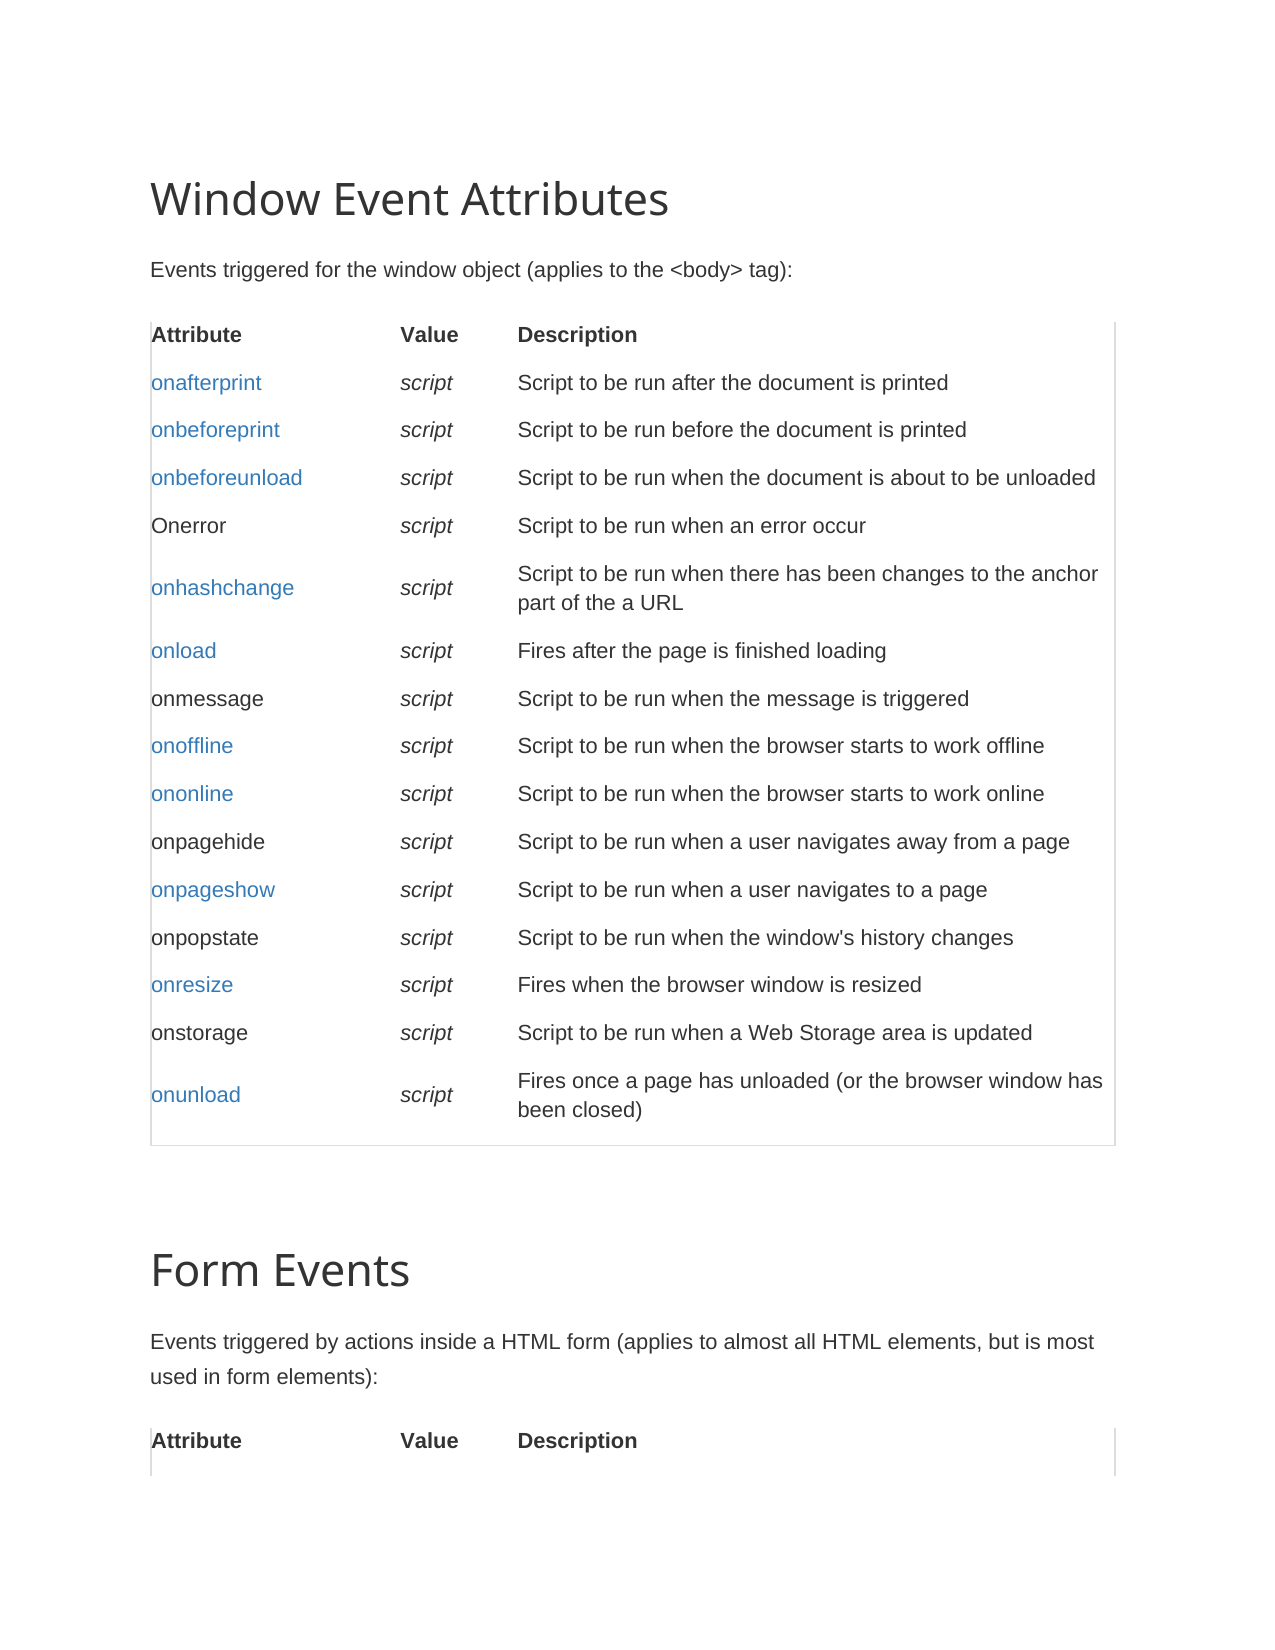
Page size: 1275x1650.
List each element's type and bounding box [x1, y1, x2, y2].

table_header [1116, 150, 1120, 1478]
table_header [149, 150, 1116, 1478]
